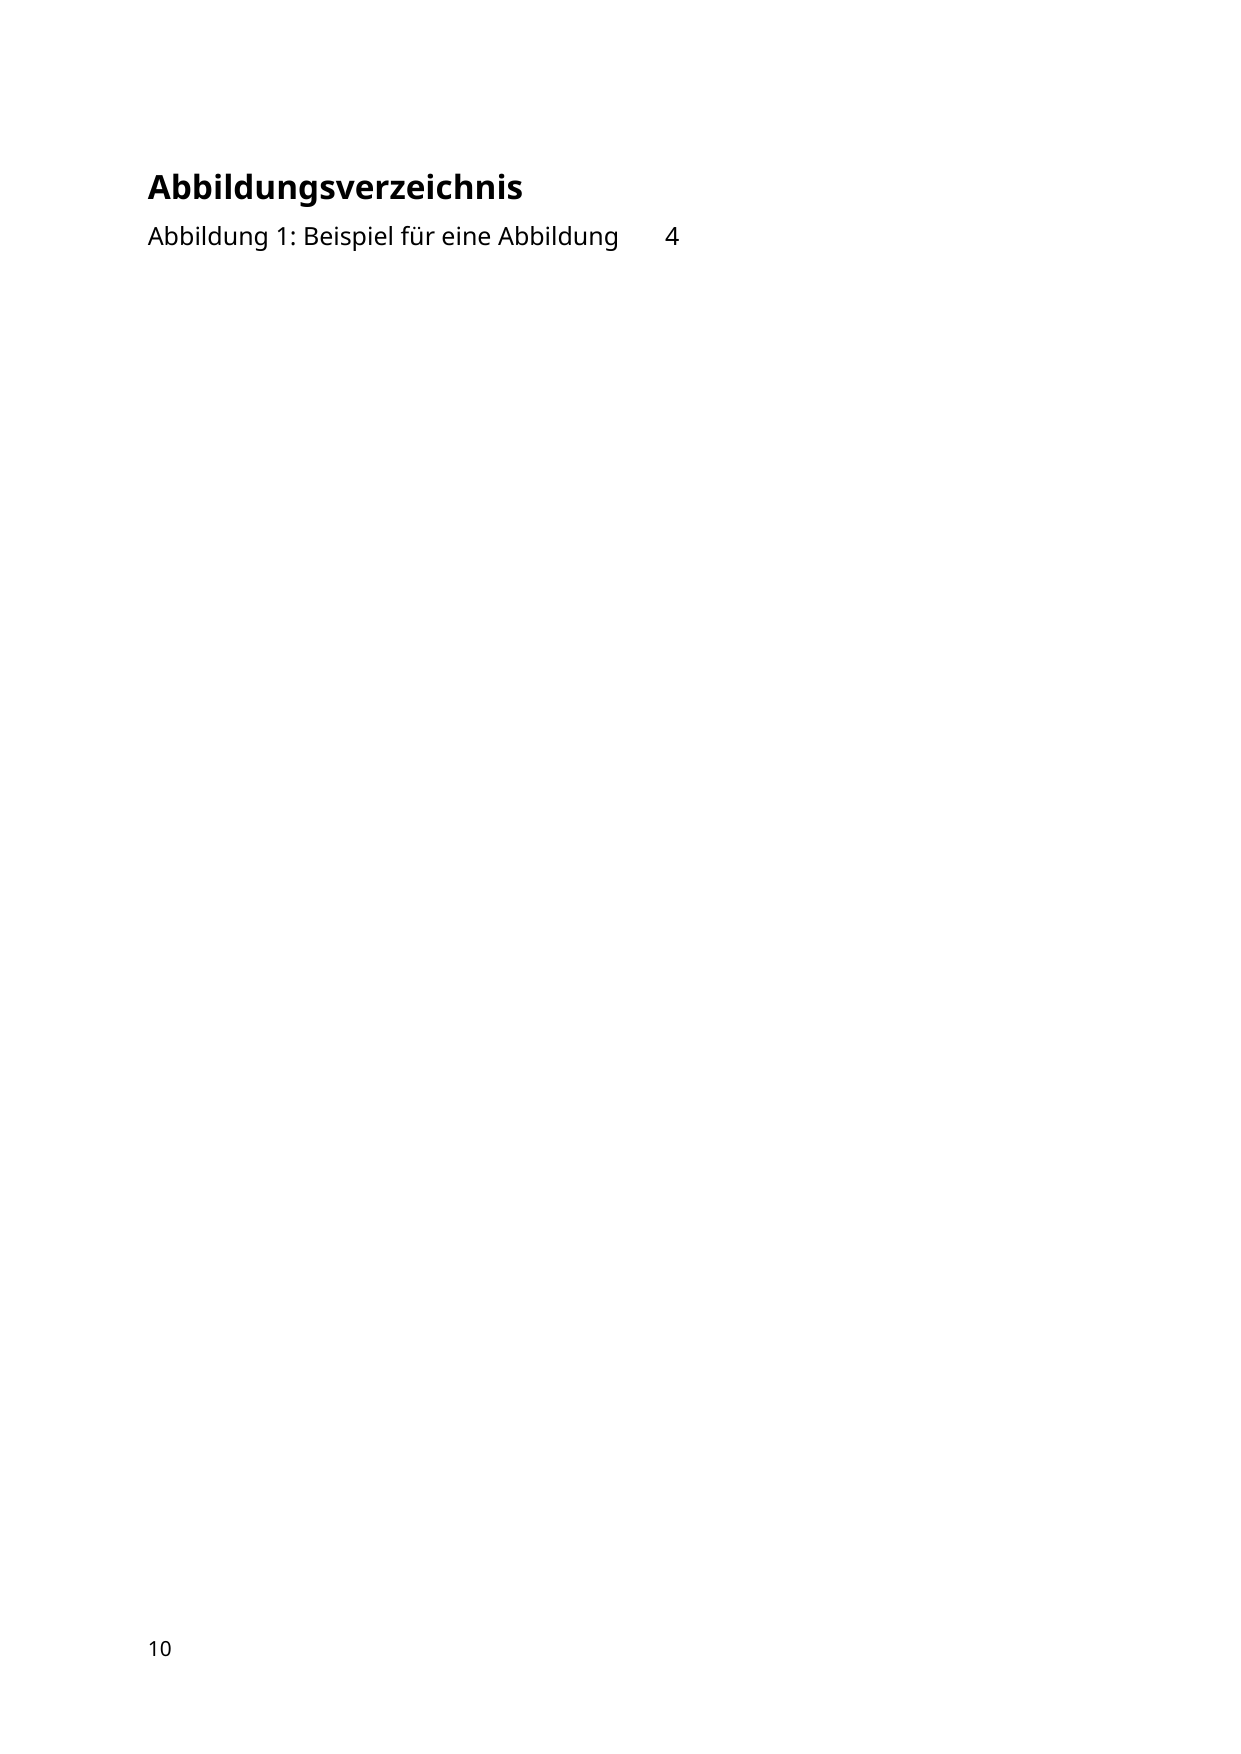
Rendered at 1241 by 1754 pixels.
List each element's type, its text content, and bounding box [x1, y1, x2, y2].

text Abbildung 1: Beispiel für eine Abbildung 4 [148, 218, 1033, 252]
subtitle Abbildungsverzeichnis [148, 173, 1033, 206]
